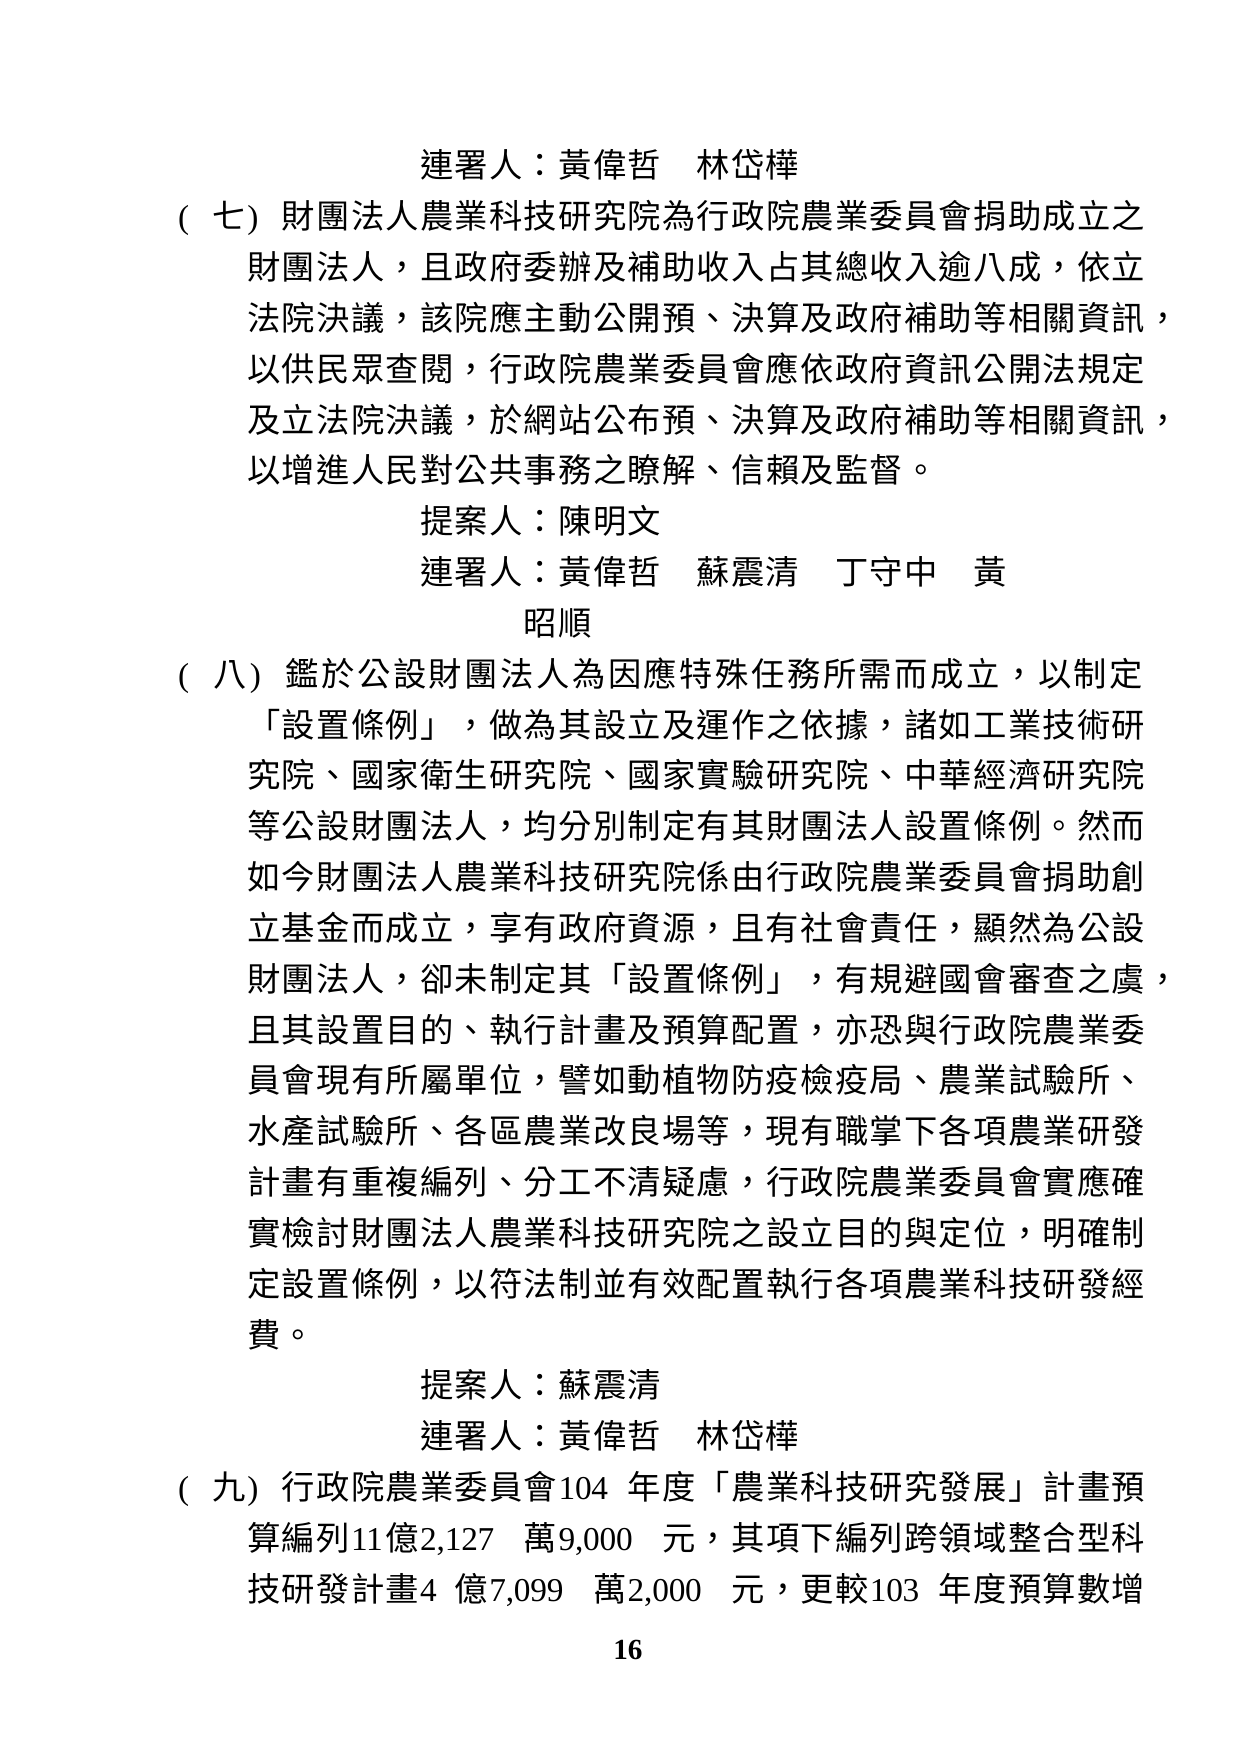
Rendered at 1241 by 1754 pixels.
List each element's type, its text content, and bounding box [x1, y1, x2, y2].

text 連署人：黃偉哲 蘇震清 丁守中 黃昭順 [386, 544, 1042, 646]
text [163, 1459, 1146, 1612]
text 提案人：蘇震清 [386, 1358, 1042, 1409]
text 連署人：黃偉哲 林岱樺 [386, 1409, 1042, 1459]
text 連署人：黃偉哲 林岱樺 [386, 138, 1042, 189]
text (七)財團法人農業科技研究院為行政院農業委員會捐助成立之財團法人，且政府委辦及補助收入占其總收入逾八成，依立法院決議，該院應主動公開預、決算及政府補助等相關資訊，以供民眾查閱，行政院農業委員會應依政府資訊公開法規定及立法院決議，於網站公布預、決算及政府補助等相關資訊，以增進人民對公共事務之瞭解、信賴及監督。 [163, 189, 1146, 494]
text 提案人：陳明文 [386, 494, 1042, 544]
text (八)鑑於公設財團法人為因應特殊任務所需而成立，以制定「設置條例」，做為其設立及運作之依據，諸如工業技術研究院、國家衛生研究院、國家實驗研究院、中華經濟研究院等公設財團法人，均分別制定有其財團法人設置條例。然而如今財團法人農業科技研究院係由行政院農業委員會捐助創立基金而成立，享有政府資源，且有社會責任，顯然為公設財團法人，卻未制定其「設置條例」，有規避國會審查之虞，且其設置目的、執行計畫及預算配置，亦恐與行政院農業委員會現有所屬單位，譬如動植物防疫檢疫局、農業試驗所、水產試驗所、各區農業改良場等，現有職掌下各項農業研發計畫有重複編列、分工不清疑慮，行政院農業委員會實應確實檢討財團法人農業科技研究院之設立目的與定位，明確制定設置條例，以符法制並有效配置執行各項農業科技研發經費。 [163, 646, 1146, 1358]
